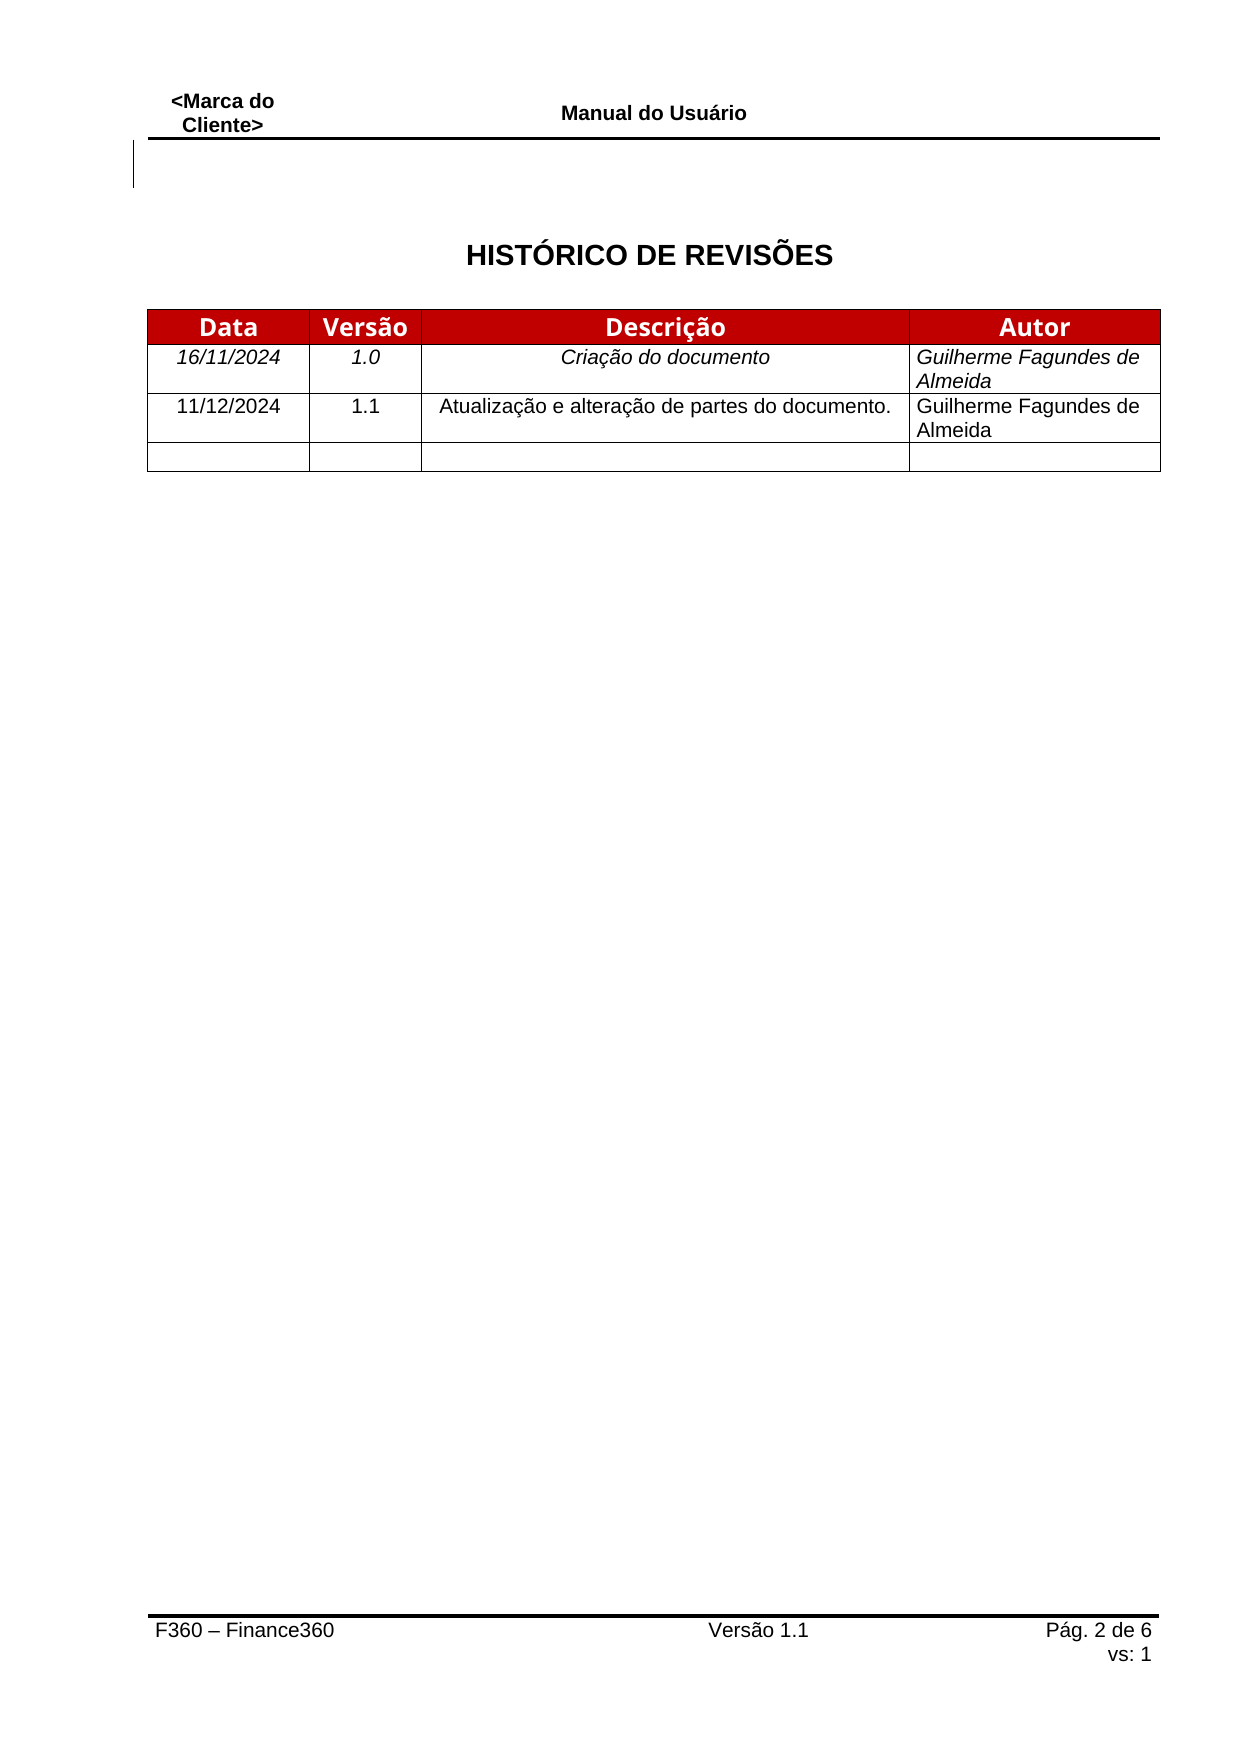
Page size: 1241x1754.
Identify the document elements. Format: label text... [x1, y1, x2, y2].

table_cell Guilherme Fagundes de Almeida [910, 345, 1160, 393]
table_cell [910, 443, 1160, 471]
table_header Descrição [422, 310, 909, 344]
table_cell Guilherme Fagundes de Almeida [910, 394, 1160, 442]
table_cell [310, 443, 421, 471]
title Histórico de Revisões [148, 238, 1152, 271]
table_header Versão [310, 310, 421, 344]
table_cell [422, 443, 909, 471]
table_header Data [148, 310, 309, 344]
table_cell 1.0 [310, 345, 421, 393]
table_cell Criação do documento [422, 345, 909, 393]
table_cell 11/12/2024 [148, 394, 309, 442]
table_cell Atualização e alteração de partes do documento. [422, 394, 909, 442]
table_cell 16/11/2024 [148, 345, 309, 393]
table_cell [148, 443, 309, 471]
table_cell 1.1 [310, 394, 421, 442]
table_header Autor [910, 310, 1160, 344]
